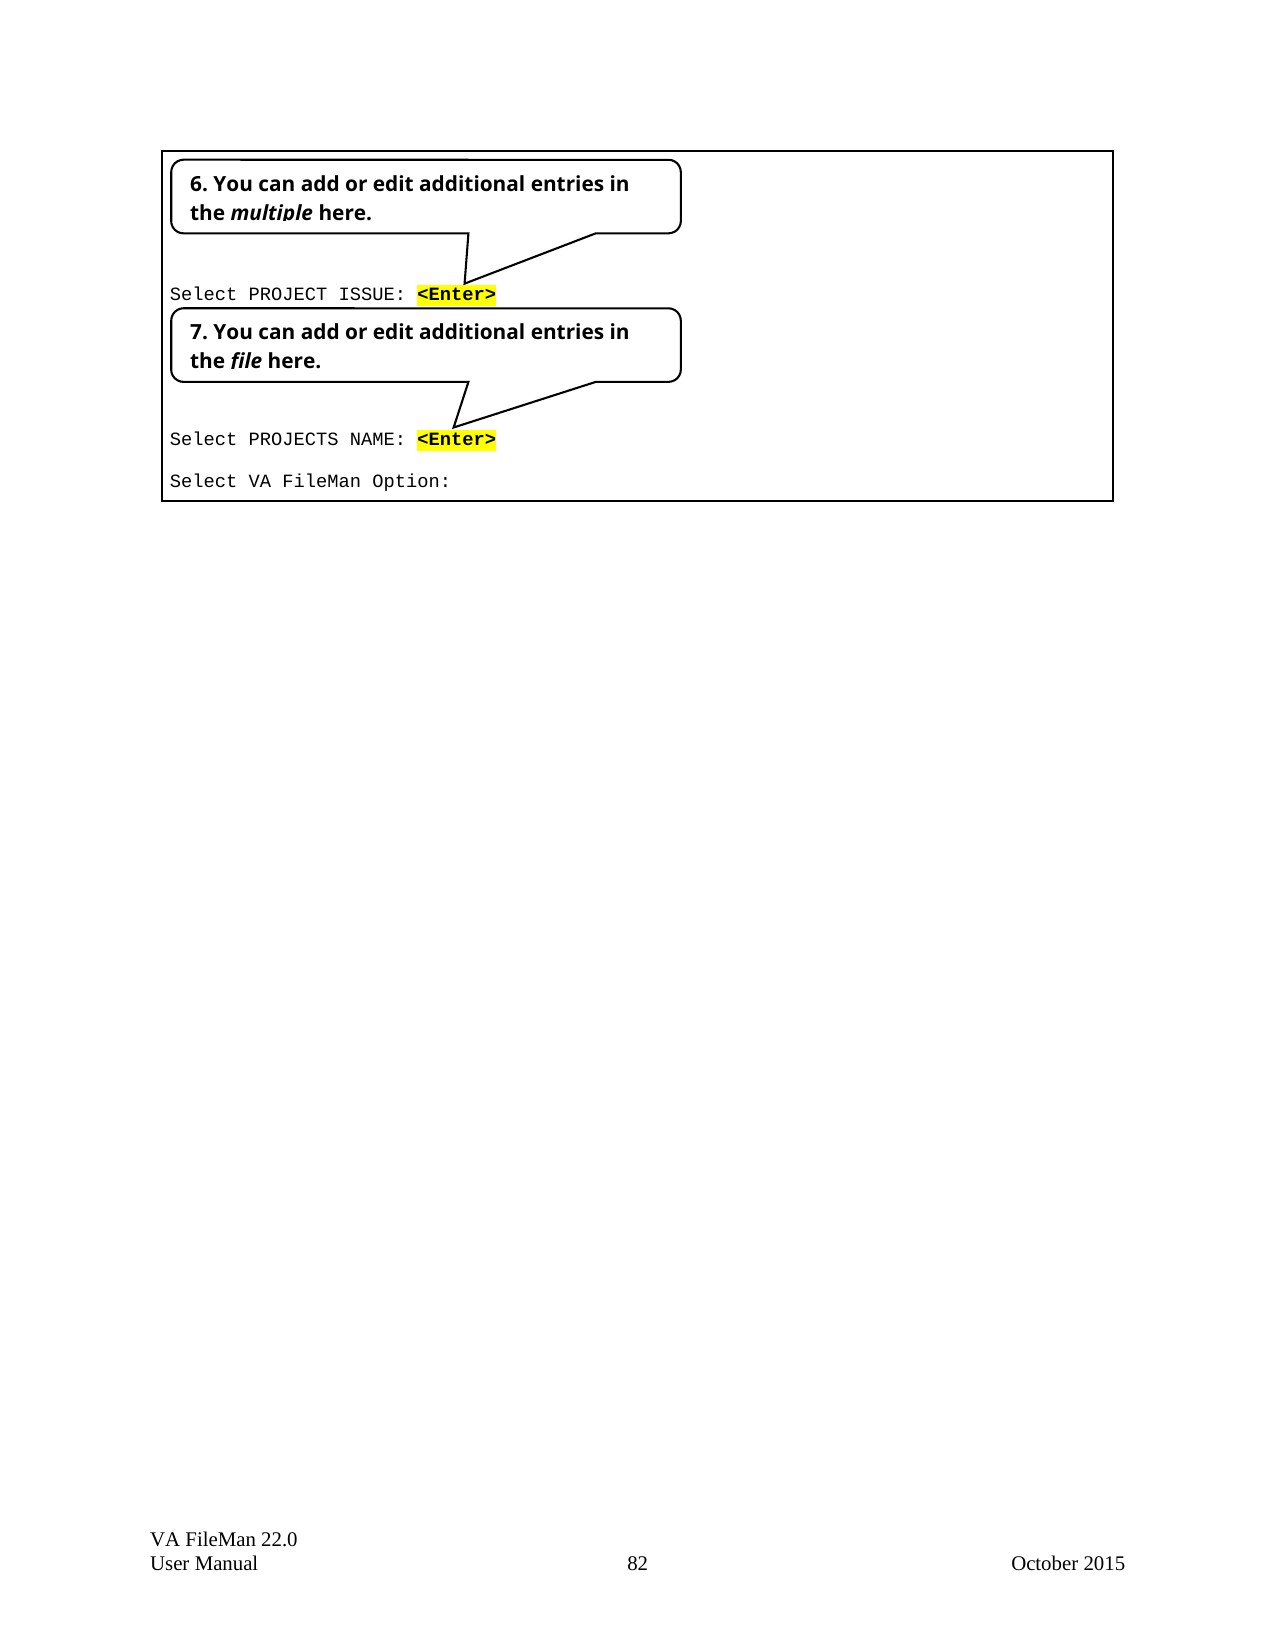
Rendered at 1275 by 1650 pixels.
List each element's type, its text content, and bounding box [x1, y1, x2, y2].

text Select PROJECTS NAME: <Enter> [453, 421, 1112, 451]
text Select VA FileMan Option: [163, 464, 1112, 500]
text Select PROJECT ISSUE: <Enter> [163, 277, 463, 306]
text Select PROJECT ISSUE: <Enter> [467, 277, 1112, 306]
text Select PROJECTS NAME: <Enter> [163, 421, 454, 451]
